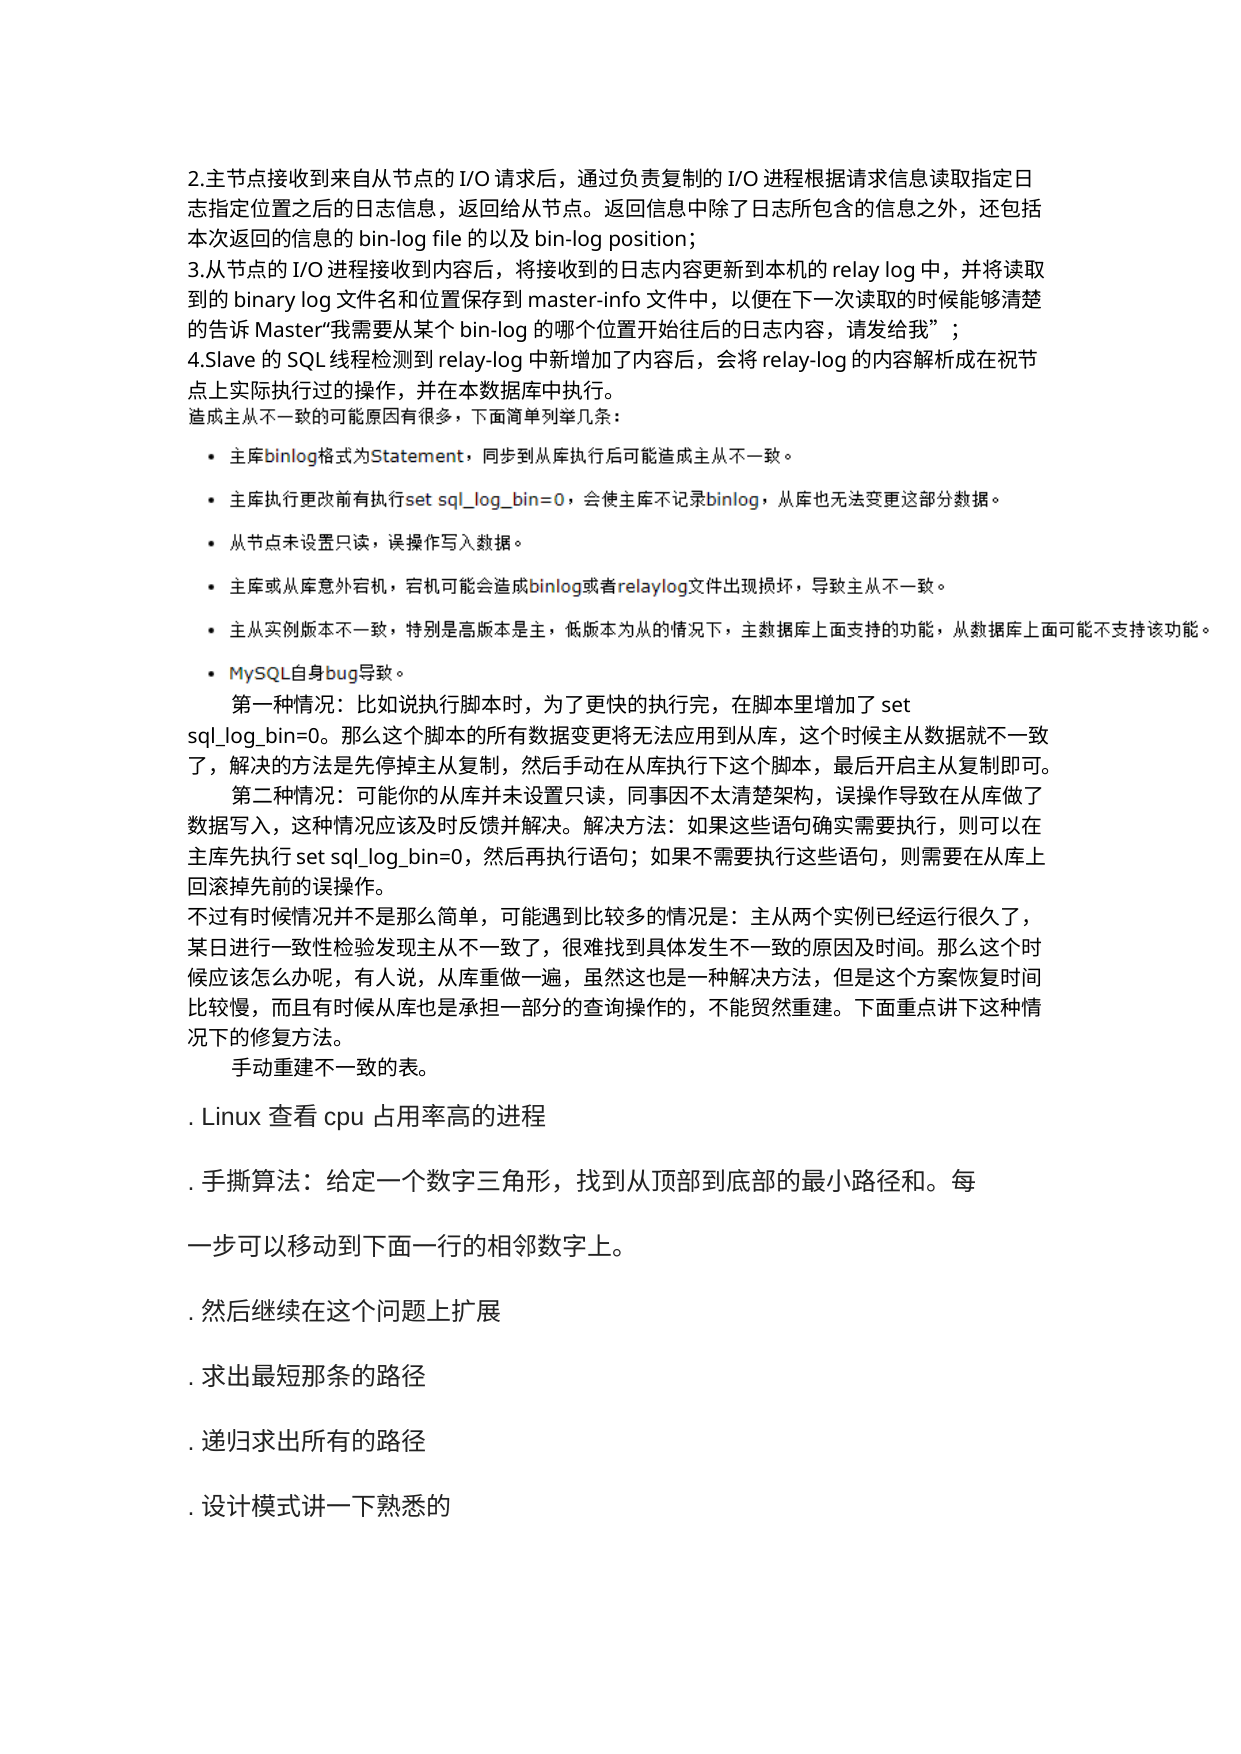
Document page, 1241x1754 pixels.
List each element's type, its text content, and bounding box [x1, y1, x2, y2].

text 手动重建不一致的表。 [187, 1052, 1053, 1082]
text 3.从节点的I/O进程接收到内容后，将接收到的日志内容更新到本机的relay log中，并将读取到的binary log文件名和位置保存到master-info 文件中，以便在下一次读取的时候能够清楚的告诉Master“我需要从某个bin-log 的哪个位置开始往后的日志内容，请发给我”； [187, 253, 1053, 344]
text . 然后继续在这个问题上扩展 [187, 1277, 1053, 1342]
text . 求出最短那条的路径 [187, 1342, 1053, 1407]
text . 手撕算法：给定一个数字三角形，找到从顶部到底部的最小路径和。每 [187, 1147, 1053, 1212]
text 2.主节点接收到来自从节点的I/O请求后，通过负责复制的I/O进程根据请求信息读取指定日志指定位置之后的日志信息，返回给从节点。返回信息中除了日志所包含的信息之外，还包括本次返回的信息的bin-log file 的以及bin-log position； [187, 162, 1053, 253]
text 第二种情况：可能你的从库并未设置只读，同事因不太清楚架构，误操作导致在从库做了数据写入，这种情况应该及时反馈并解决。解决方法：如果这些语句确实需要执行，则可以在主库先执行set sql_log_bin=0，然后再执行语句；如果不需要执行这些语句，则需要在从库上回滚掉先前的误操作。 [187, 779, 1053, 901]
text 第一种情况：比如说执行脚本时，为了更快的执行完，在脚本里增加了set sql_log_bin=0。那么这个脚本的所有数据变更将无法应用到从库，这个时候主从数据就不一致了，解决的方法是先停掉主从复制，然后手动在从库执行下这个脚本，最后开启主从复制即可。 [187, 689, 1053, 779]
picture [187, 404, 1229, 689]
text . Linux 查看 cpu 占用率高的进程 [187, 1082, 1053, 1147]
text 4.Slave 的 SQL线程检测到relay-log 中新增加了内容后，会将relay-log的内容解析成在祝节点上实际执行过的操作，并在本数据库中执行。 [187, 344, 1053, 404]
text . 递归求出所有的路径 [187, 1407, 1053, 1472]
text 一步可以移动到下面一行的相邻数字上。 [187, 1212, 1053, 1277]
text . 设计模式讲一下熟悉的 [187, 1472, 1053, 1537]
text 不过有时候情况并不是那么简单，可能遇到比较多的情况是：主从两个实例已经运行很久了，某日进行一致性检验发现主从不一致了，很难找到具体发生不一致的原因及时间。那么这个时候应该怎么办呢，有人说，从库重做一遍，虽然这也是一种解决方法，但是这个方案恢复时间比较慢，而且有时候从库也是承担一部分的查询操作的，不能贸然重建。下面重点讲下这种情况下的修复方法。 [187, 901, 1053, 1052]
